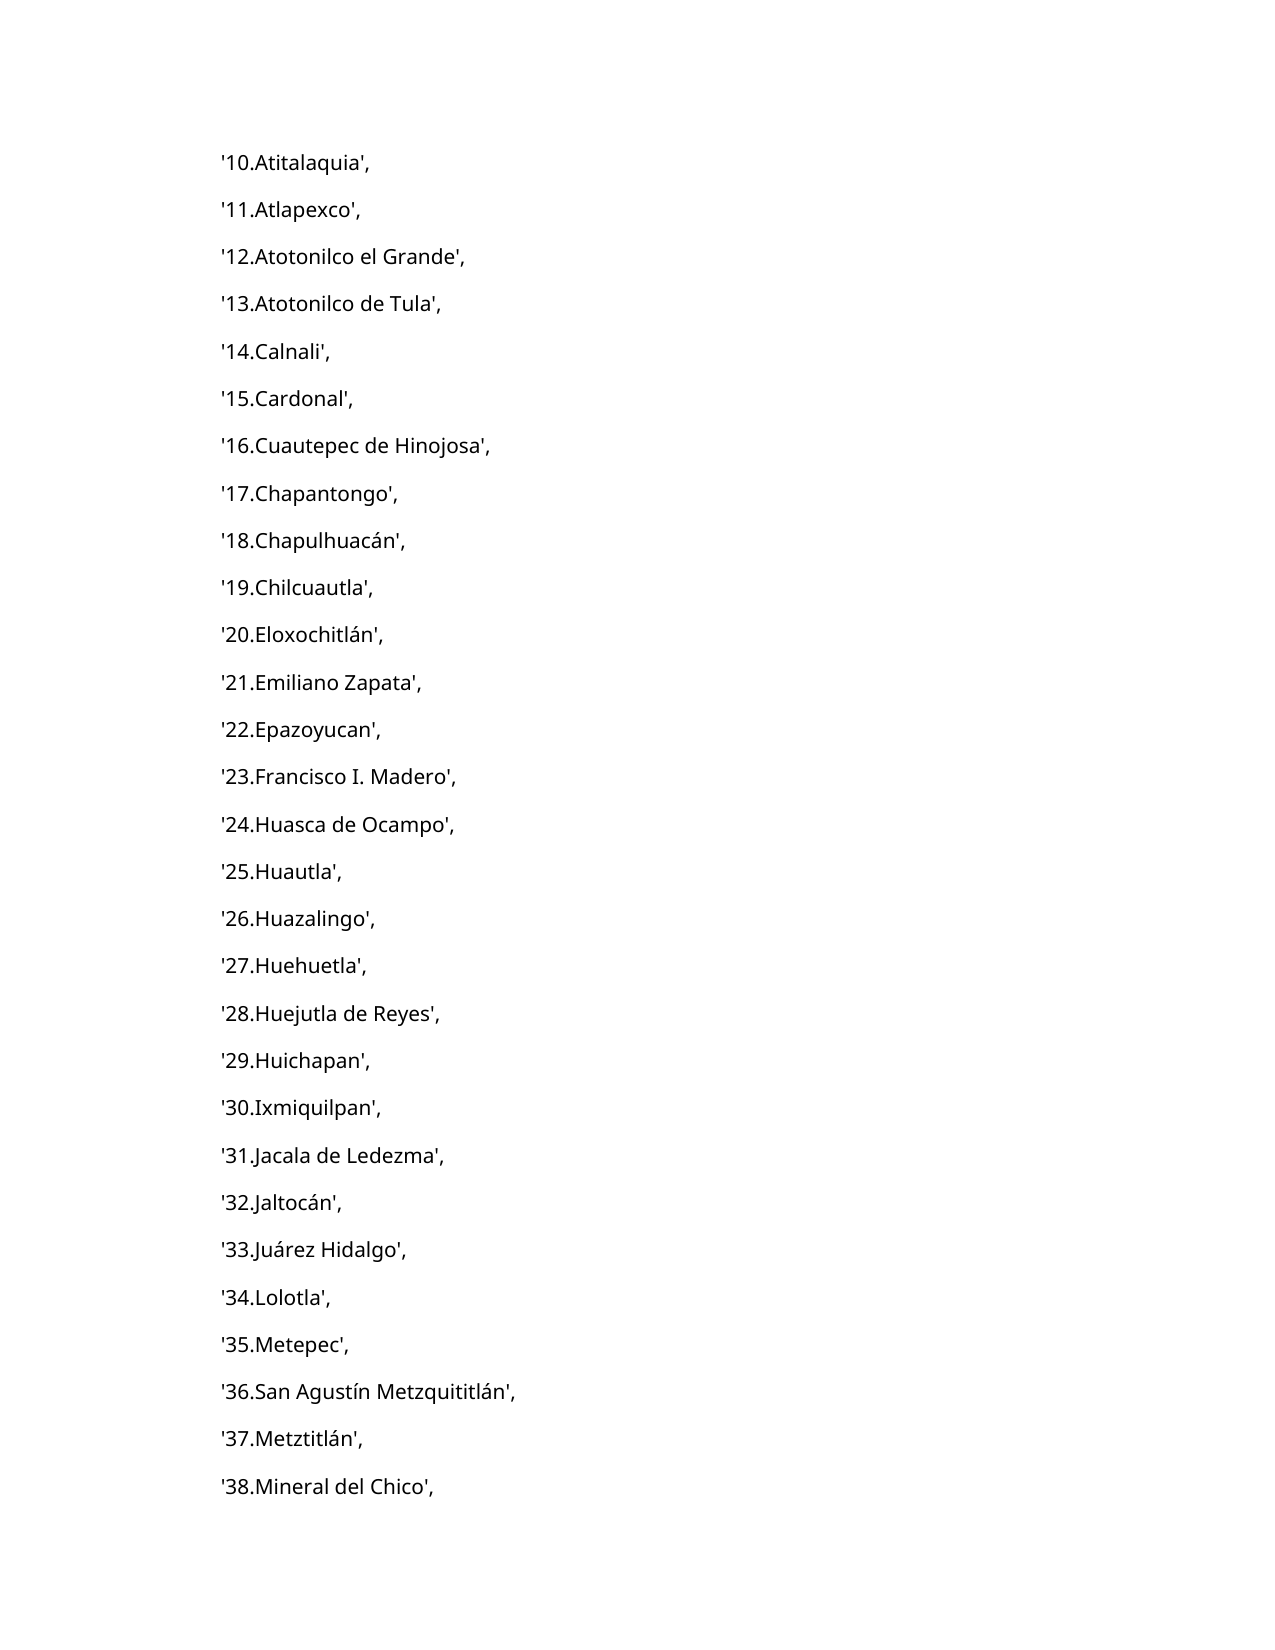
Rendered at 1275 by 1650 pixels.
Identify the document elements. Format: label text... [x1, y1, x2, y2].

text '15.Cardonal', [177, 384, 1098, 412]
text '29.Huichapan', [177, 1046, 1098, 1074]
text '12.Atotonilco el Grande', [177, 242, 1098, 271]
text '33.Juárez Hidalgo', [177, 1235, 1098, 1264]
text '16.Cuautepec de Hinojosa', [177, 431, 1098, 460]
text '11.Atlapexco', [177, 195, 1098, 223]
text '18.Chapulhuacán', [177, 526, 1098, 554]
text '38.Mineral del Chico', [177, 1472, 1098, 1500]
text '27.Huehuetla', [177, 952, 1098, 980]
text '34.Lolotla', [177, 1283, 1098, 1311]
text '23.Francisco I. Madero', [177, 762, 1098, 791]
text '25.Huautla', [177, 857, 1098, 885]
text '26.Huazalingo', [177, 904, 1098, 933]
text '22.Epazoyucan', [177, 715, 1098, 743]
text '31.Jacala de Ledezma', [177, 1141, 1098, 1169]
text '13.Atotonilco de Tula', [177, 289, 1098, 318]
text '37.Metztitlán', [177, 1424, 1098, 1453]
text '14.Calnali', [177, 337, 1098, 365]
text '20.Eloxochitlán', [177, 621, 1098, 649]
text '19.Chilcuautla', [177, 573, 1098, 602]
text '17.Chapantongo', [177, 479, 1098, 507]
text '28.Huejutla de Reyes', [177, 999, 1098, 1027]
text '24.Huasca de Ocampo', [177, 810, 1098, 838]
text '35.Metepec', [177, 1330, 1098, 1358]
text '32.Jaltocán', [177, 1188, 1098, 1216]
text '30.Ixmiquilpan', [177, 1093, 1098, 1122]
text '21.Emiliano Zapata', [177, 668, 1098, 696]
text '10.Atitalaquia', [177, 148, 1098, 176]
text '36.San Agustín Metzquititlán', [177, 1377, 1098, 1406]
